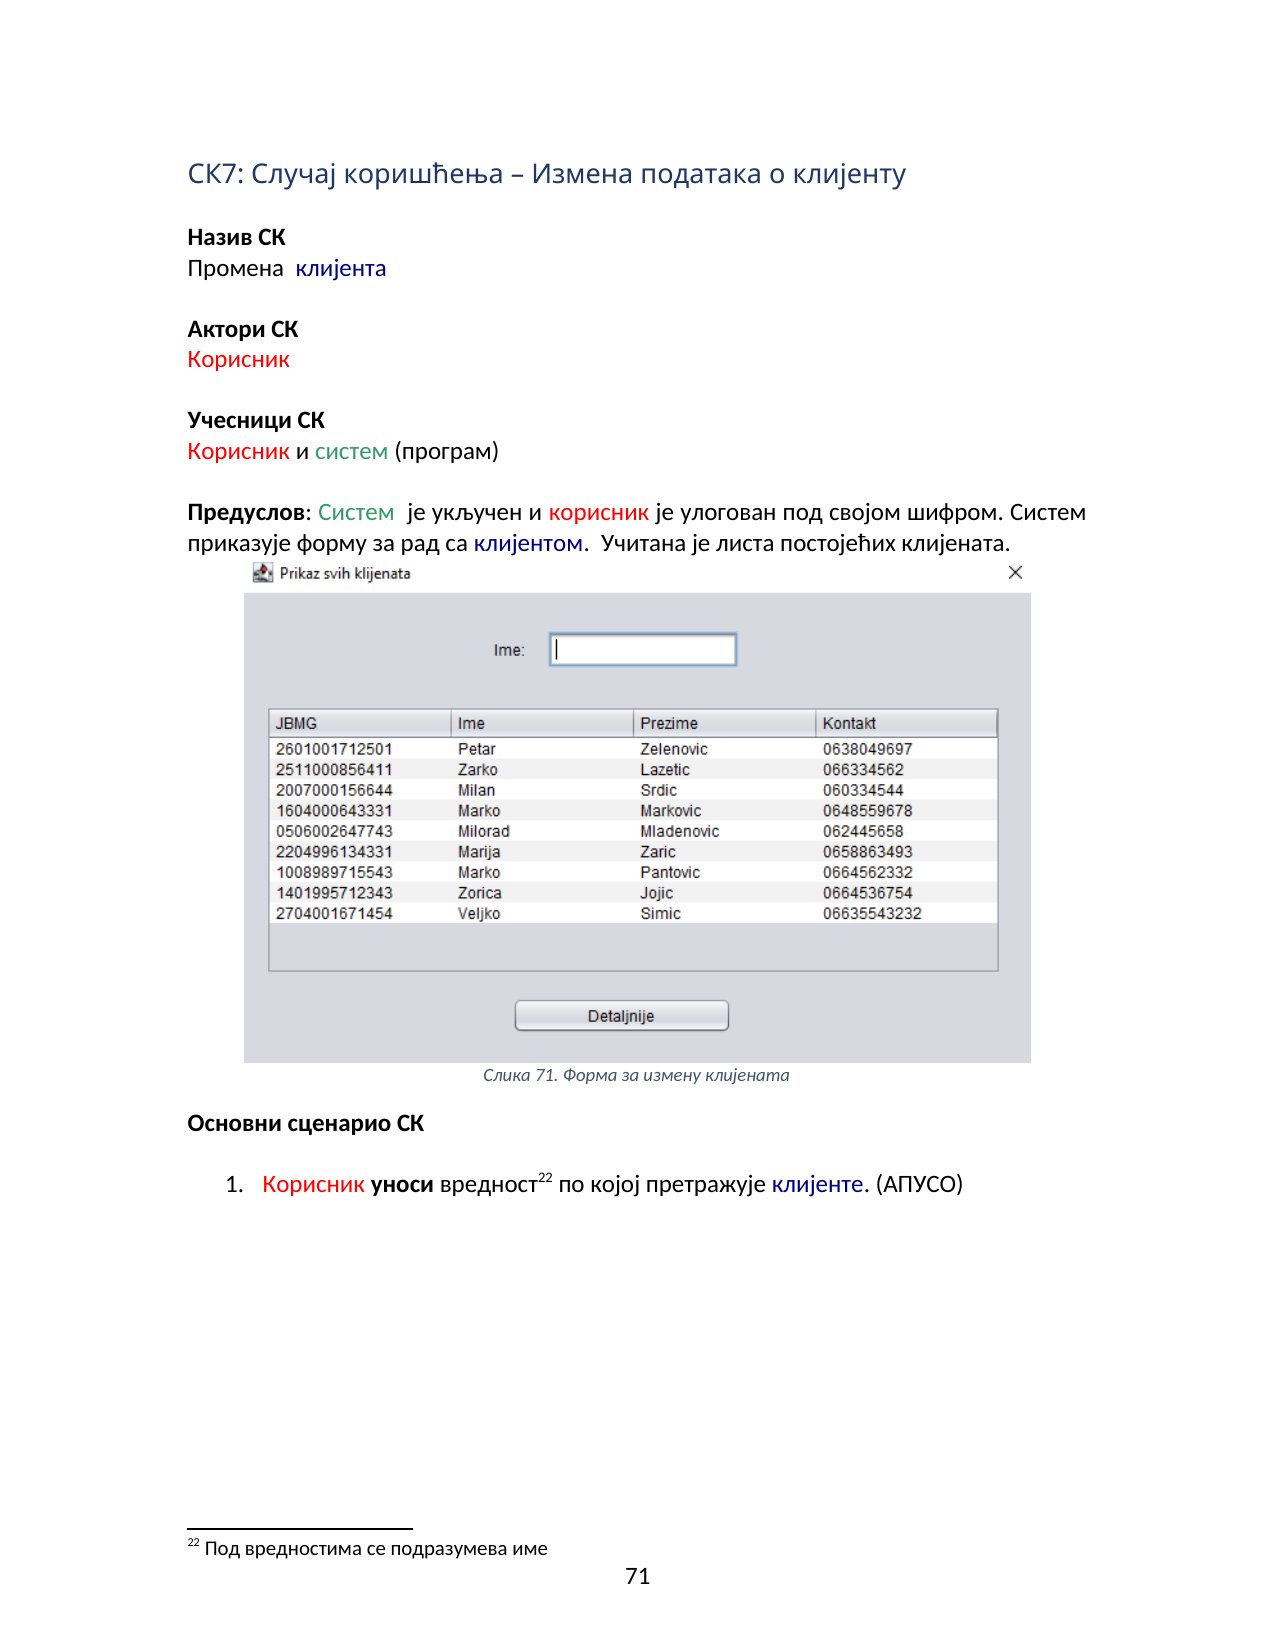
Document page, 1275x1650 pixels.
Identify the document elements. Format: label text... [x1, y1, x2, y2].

text Слика 71. Форма за измену клијената [187, 1063, 1087, 1086]
text Промена клијента [187, 252, 1087, 283]
text Корисник и систем (програм) [187, 435, 1087, 466]
text Актори СК [187, 313, 1087, 344]
text Основни сценарио СК [187, 1107, 1087, 1137]
list Корисник уноси вредност по којој претражује клијенте. (АПУСО) [225, 1168, 1087, 1198]
text Предуслов: Систем је укључен и корисник je улогован под својом шифром. Систем приказује форму за рад са клијентом. Учитана је листа постојећих клијената. [187, 496, 1087, 557]
subtitle СК7: Случај коришћења – Измена података о клијенту [187, 154, 1087, 191]
text Назив СК [187, 222, 1087, 252]
picture [244, 557, 1031, 1063]
text Корисник [187, 344, 1087, 374]
text Учесници СК [187, 405, 1087, 435]
